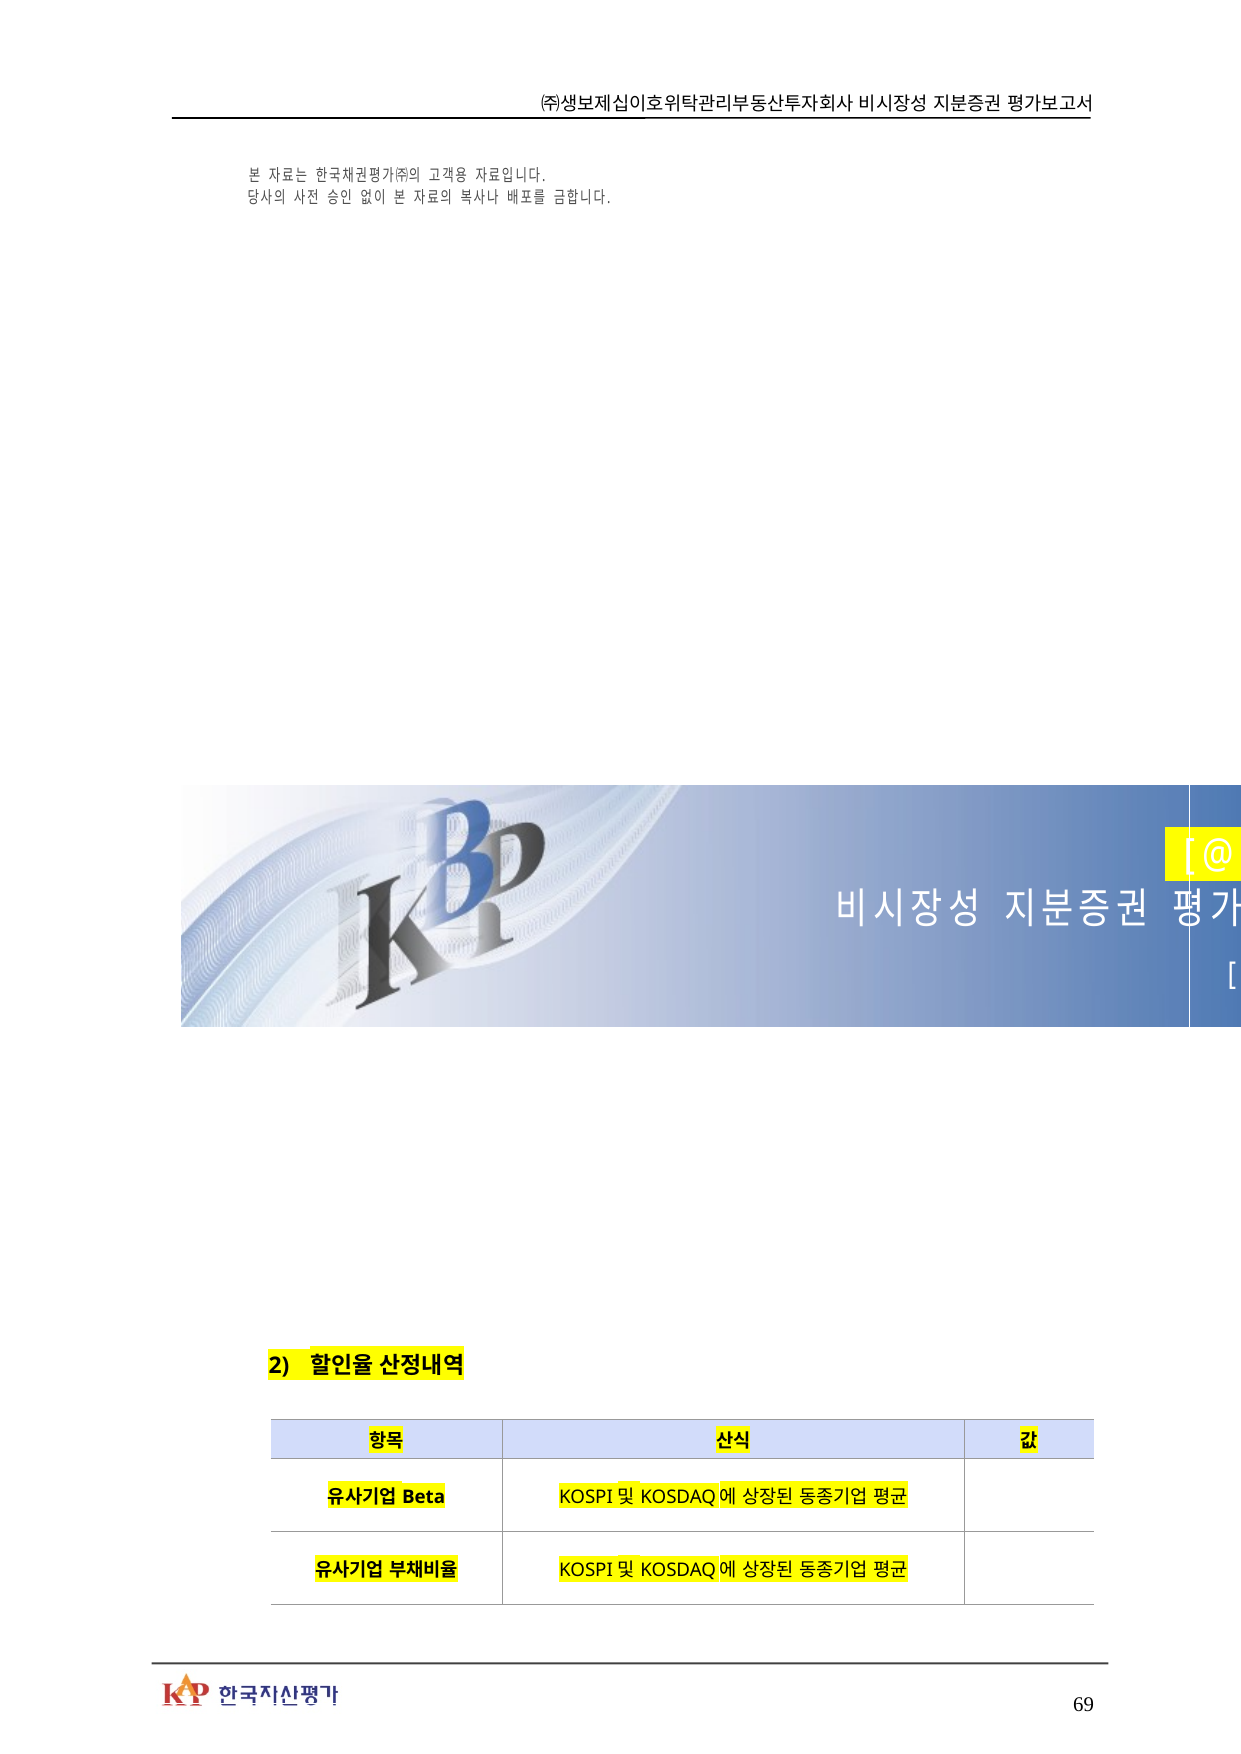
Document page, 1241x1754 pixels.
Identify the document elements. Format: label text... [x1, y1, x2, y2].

table_cell KOSPI 및 KOSDAQ에 상장된 동종기업 평균 [503, 1459, 964, 1531]
list 할인율 산정내역 [268, 1344, 1094, 1382]
table_header 값 [965, 1420, 1094, 1458]
picture [155, 1669, 345, 1703]
table_header 산식 [503, 1420, 964, 1458]
table_cell 유사기업 Beta [271, 1459, 502, 1531]
table_cell [965, 1532, 1094, 1604]
picture [155, 1704, 345, 1714]
table_header 항목 [271, 1420, 502, 1458]
table_cell 유사기업 부채비율 [271, 1532, 502, 1604]
table_cell [965, 1459, 1094, 1531]
table_cell KOSPI 및 KOSDAQ에 상장된 동종기업 평균 [503, 1532, 964, 1604]
